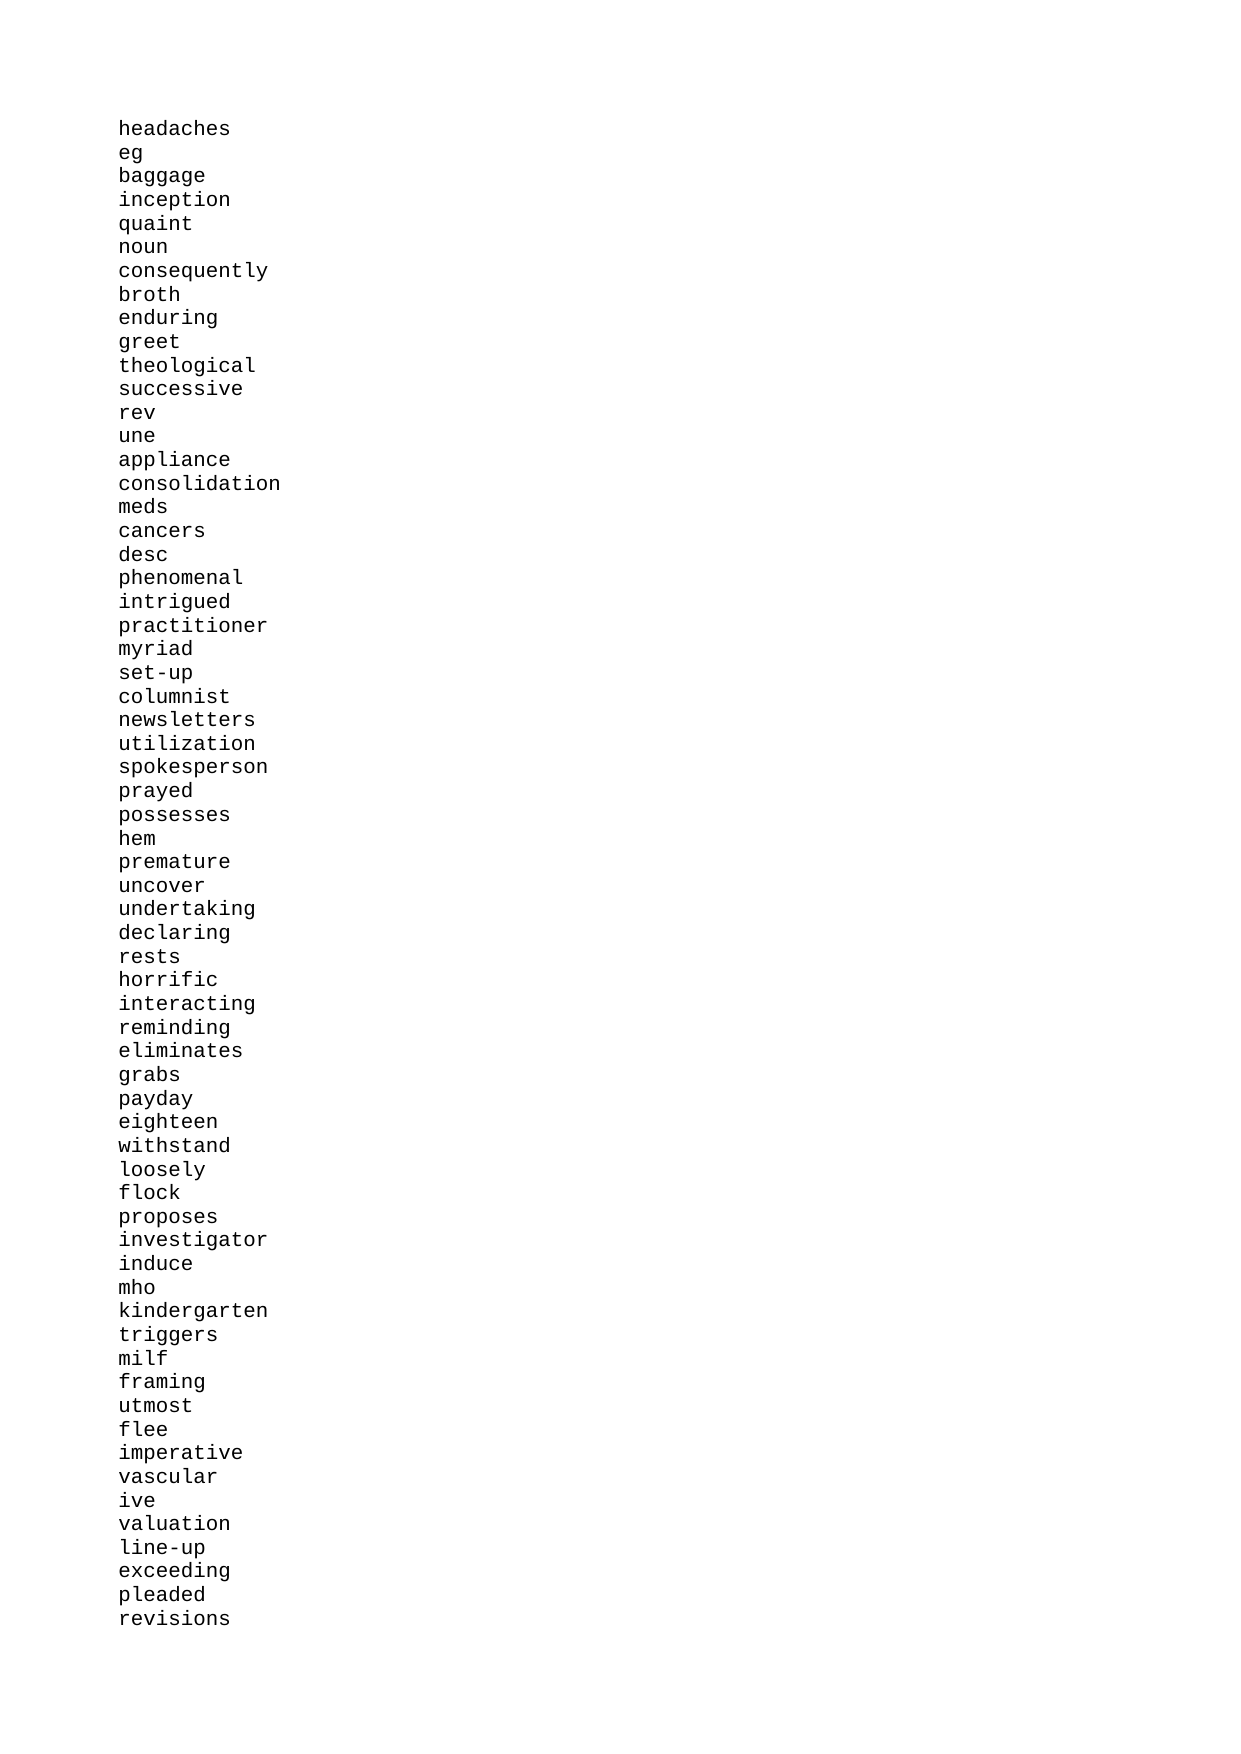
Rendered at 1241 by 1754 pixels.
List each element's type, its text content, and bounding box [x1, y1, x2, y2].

text theological [118, 354, 1122, 378]
text hem [118, 827, 1122, 851]
text flee [118, 1419, 1122, 1442]
text consolidation [118, 473, 1122, 496]
text noun [118, 236, 1122, 260]
text revisions [118, 1608, 1122, 1631]
text eg [118, 142, 1122, 165]
text intrigued [118, 591, 1122, 615]
text set-up [118, 662, 1122, 686]
text headaches [118, 118, 1122, 142]
text interacting [118, 993, 1122, 1017]
text phenomenal [118, 567, 1122, 591]
text rev [118, 402, 1122, 426]
text possesses [118, 804, 1122, 827]
text investigator [118, 1229, 1122, 1253]
text broth [118, 284, 1122, 307]
text reminding [118, 1017, 1122, 1040]
text grabs [118, 1064, 1122, 1088]
text rests [118, 946, 1122, 969]
text induce [118, 1253, 1122, 1277]
text triggers [118, 1324, 1122, 1348]
text eighteen [118, 1111, 1122, 1135]
text successive [118, 378, 1122, 402]
text newsletters [118, 709, 1122, 733]
text withstand [118, 1135, 1122, 1158]
text myriad [118, 638, 1122, 662]
text kindergarten [118, 1300, 1122, 1324]
text milf [118, 1348, 1122, 1371]
text cancers [118, 520, 1122, 544]
text meds [118, 496, 1122, 520]
text premature [118, 851, 1122, 875]
text desc [118, 544, 1122, 567]
text uncover [118, 875, 1122, 898]
text horrific [118, 969, 1122, 993]
text practitioner [118, 615, 1122, 638]
text eliminates [118, 1040, 1122, 1064]
text pleaded [118, 1584, 1122, 1608]
text line-up [118, 1537, 1122, 1561]
text quaint [118, 213, 1122, 236]
text imperative [118, 1442, 1122, 1466]
text exceeding [118, 1561, 1122, 1584]
text greet [118, 331, 1122, 354]
text prayed [118, 780, 1122, 804]
text utmost [118, 1395, 1122, 1419]
text declaring [118, 922, 1122, 946]
text utilization [118, 733, 1122, 757]
text framing [118, 1371, 1122, 1395]
text payday [118, 1088, 1122, 1111]
text baggage [118, 165, 1122, 189]
text valuation [118, 1513, 1122, 1537]
text columnist [118, 686, 1122, 709]
text undertaking [118, 898, 1122, 922]
text proposes [118, 1206, 1122, 1229]
text une [118, 426, 1122, 449]
text inception [118, 189, 1122, 213]
text consequently [118, 260, 1122, 284]
text enduring [118, 307, 1122, 331]
text vascular [118, 1466, 1122, 1489]
text loosely [118, 1158, 1122, 1182]
text appliance [118, 449, 1122, 473]
text mho [118, 1277, 1122, 1300]
text ive [118, 1489, 1122, 1513]
text spokesperson [118, 757, 1122, 780]
text flock [118, 1182, 1122, 1206]
